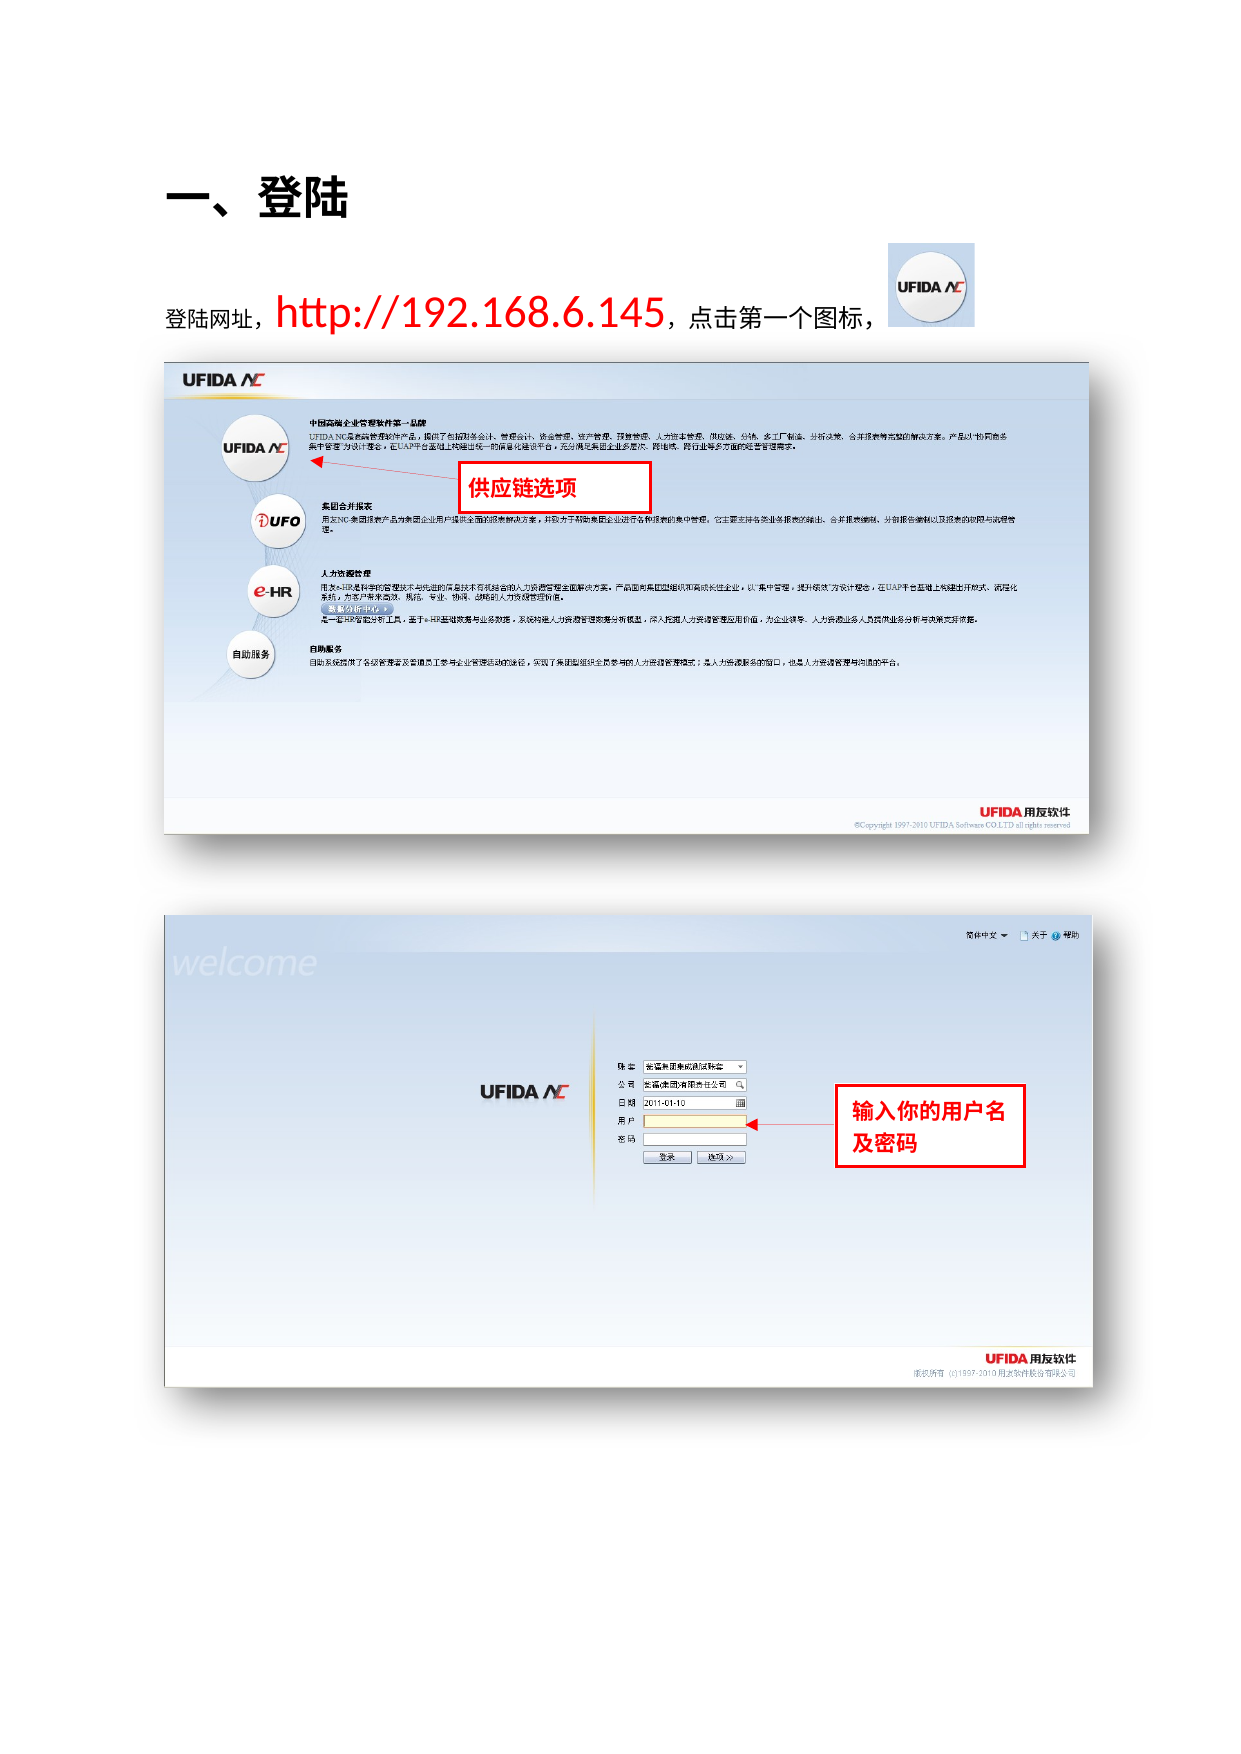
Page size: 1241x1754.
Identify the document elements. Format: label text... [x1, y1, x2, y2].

text 登陆网址，http://192.168.6.145，点击第一个图标， [165, 243, 1075, 341]
picture [164, 362, 1089, 835]
subtitle 一、登陆 [165, 146, 1075, 243]
picture [888, 243, 975, 327]
picture [164, 915, 1093, 1388]
